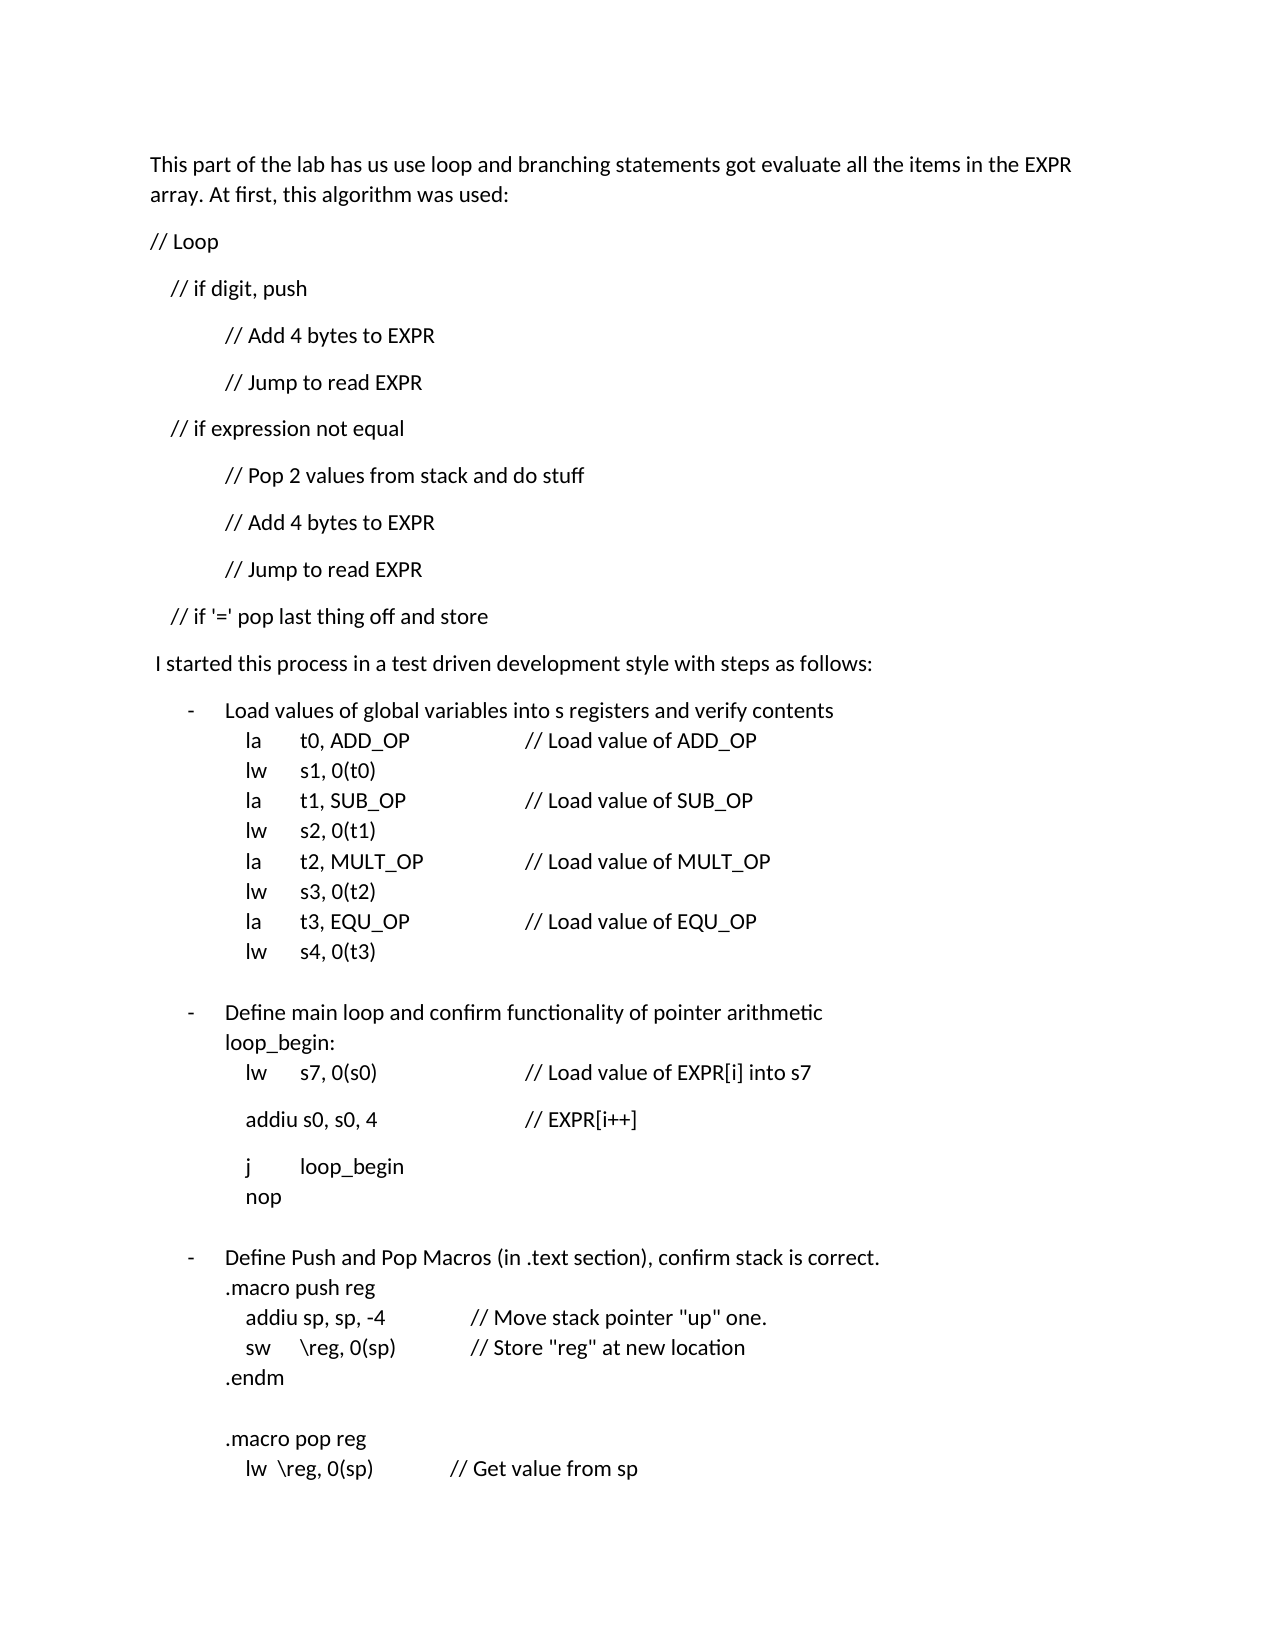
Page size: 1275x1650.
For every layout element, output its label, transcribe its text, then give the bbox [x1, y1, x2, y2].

text // Jump to read EXPR [150, 368, 1125, 396]
list la t0, ADD_OP // Load value of ADD_OP [225, 726, 1125, 754]
text addiu s0, s0, 4 // EXPR[i++] [150, 1105, 1125, 1133]
list lw s1, 0(t0) [225, 756, 1125, 784]
list lw s4, 0(t3) [225, 937, 1125, 966]
list Define main loop and confirm functionality of pointer arithmetic [187, 998, 1125, 1026]
list nop [225, 1182, 1125, 1210]
list .macro pop reg [225, 1424, 1125, 1452]
list lw s7, 0(s0) // Load value of EXPR[i] into s7 [225, 1058, 1125, 1086]
text // Pop 2 values from stack and do stuff [150, 461, 1125, 489]
text // Jump to read EXPR [150, 555, 1125, 583]
text I started this process in a test driven development style with steps as follows: [150, 649, 1125, 677]
text // if '=' pop last thing off and store [150, 602, 1125, 630]
list Load values of global variables into s registers and verify contents [187, 696, 1125, 724]
list la t2, MULT_OP // Load value of MULT_OP [225, 847, 1125, 875]
list lw s2, 0(t1) [225, 817, 1125, 845]
list loop_begin: [225, 1028, 1125, 1056]
text // Loop [150, 227, 1125, 255]
list .macro push reg [225, 1273, 1125, 1301]
list lw \reg, 0(sp) // Get value from sp [225, 1454, 1125, 1482]
list lw s3, 0(t2) [225, 877, 1125, 905]
list sw \reg, 0(sp) // Store "reg" at new location [225, 1333, 1125, 1361]
text // if expression not equal [150, 414, 1125, 443]
list la t3, EQU_OP // Load value of EQU_OP [225, 907, 1125, 935]
list Define Push and Pop Macros (in .text section), confirm stack is correct. [187, 1243, 1125, 1271]
text This part of the lab has us use loop and branching statements got evaluate all the items in the EXPR array. At first, this algorithm was used: [150, 150, 1125, 208]
list .endm [225, 1363, 1125, 1392]
text // Add 4 bytes to EXPR [150, 508, 1125, 536]
text // Add 4 bytes to EXPR [150, 321, 1125, 349]
list addiu sp, sp, -4 // Move stack pointer "up" one. [225, 1303, 1125, 1331]
list la t1, SUB_OP // Load value of SUB_OP [225, 786, 1125, 814]
text // if digit, push [150, 274, 1125, 302]
list j loop_begin [225, 1152, 1125, 1180]
